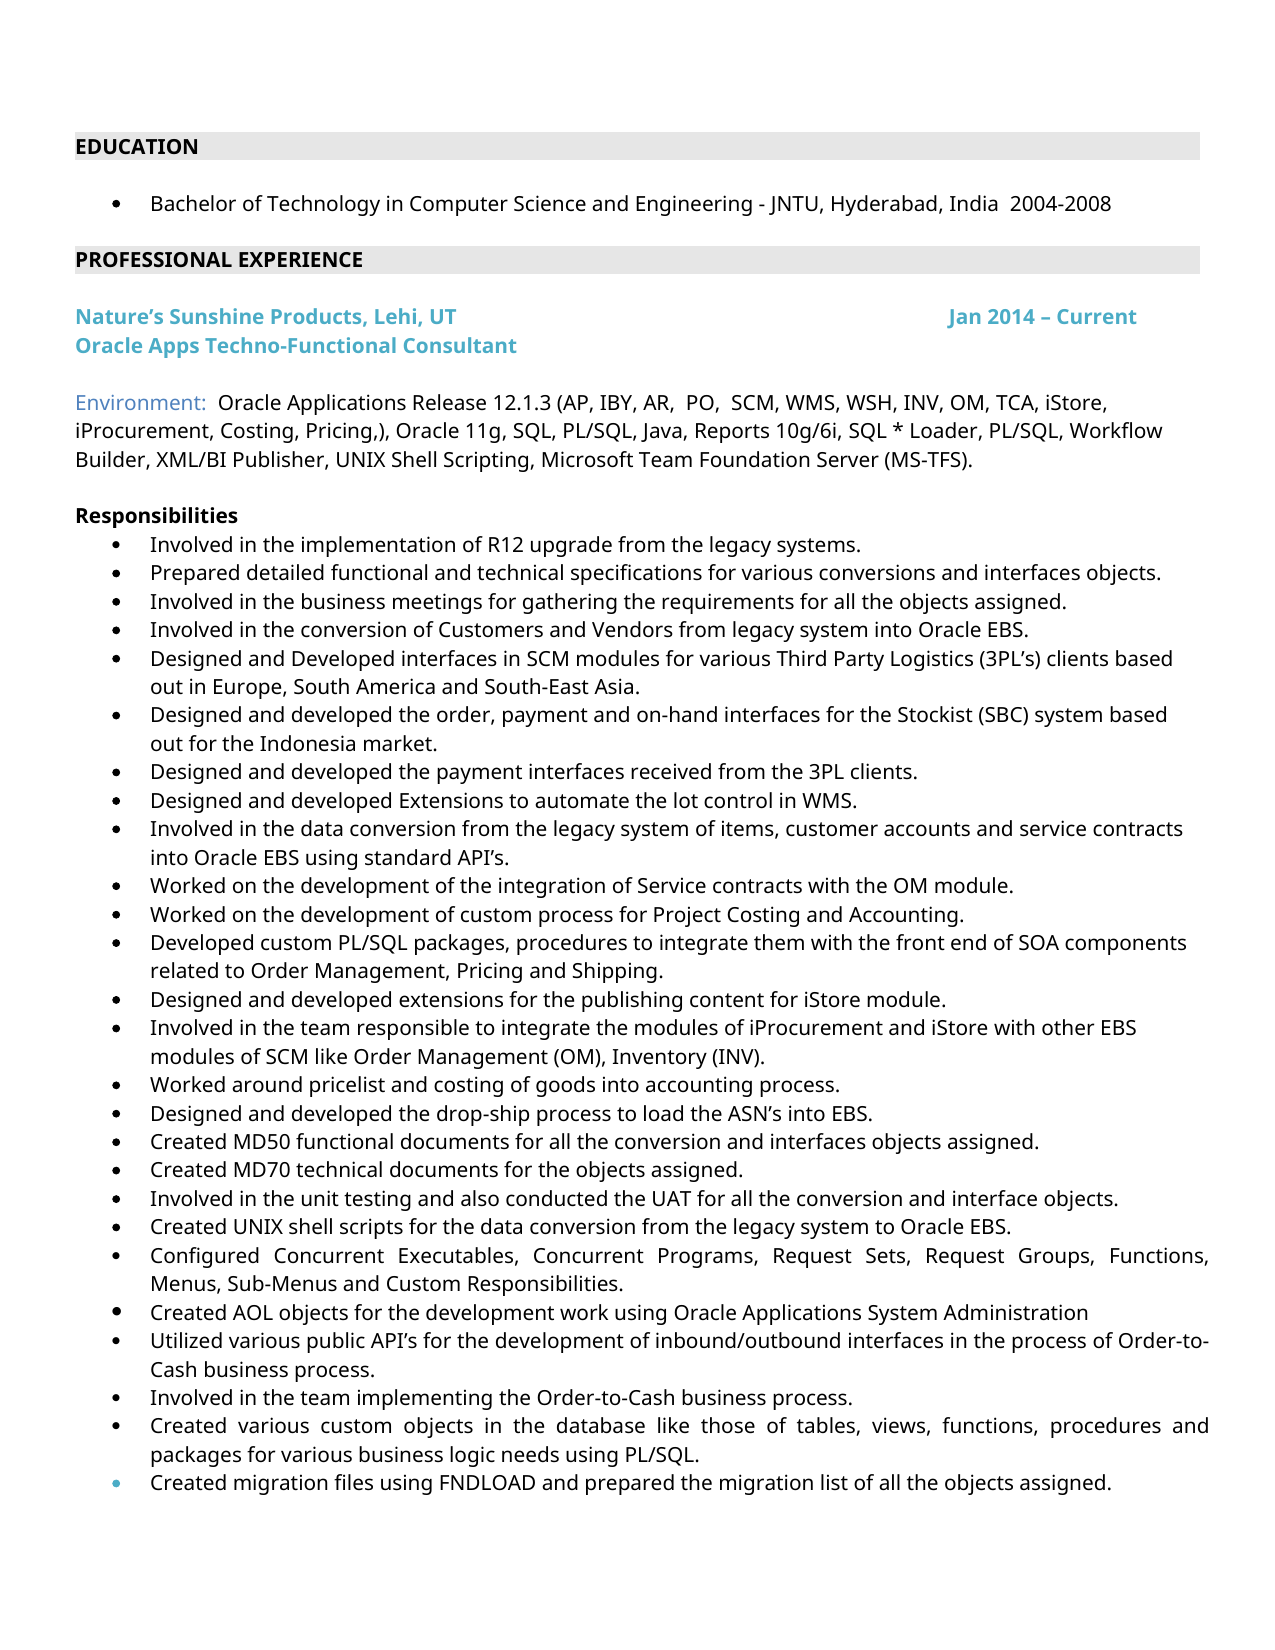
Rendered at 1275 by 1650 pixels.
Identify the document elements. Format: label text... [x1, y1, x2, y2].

list Utilized various public API’s for the development of inbound/outbound interfaces in the process of Order-to-Cash business process. [112, 1326, 1211, 1383]
list Designed and developed the drop-ship process to load the ASN’s into EBS. [112, 1099, 1200, 1127]
list Designed and developed extensions for the publishing content for iStore module. [112, 985, 1200, 1013]
list Prepared detailed functional and technical specifications for various conversions and interfaces objects. [112, 558, 1200, 587]
text EDUCATION [75, 132, 1200, 160]
list Involved in the team responsible to integrate the modules of iProcurement and iStore with other EBS modules of SCM like Order Management (OM), Inventory (INV). [112, 1013, 1200, 1070]
list Designed and developed the payment interfaces received from the 3PL clients. [112, 757, 1200, 786]
list Created migration files using FNDLOAD and prepared the migration list of all the objects assigned. [112, 1468, 1211, 1497]
list Involved in the conversion of Customers and Vendors from legacy system into Oracle EBS. [112, 615, 1200, 644]
list Involved in the data conversion from the legacy system of items, customer accounts and service contracts into Oracle EBS using standard API’s. [112, 814, 1200, 871]
text Environment: Oracle Applications Release 12.1.3 (AP, IBY, AR, PO, SCM, WMS, WSH, INV, OM, TCA, iStore, iProcurement, Costing, Pricing,), Oracle 11g, SQL, PL/SQL, Java, Reports 10g/6i, SQL * Loader, PL/SQL, Workflow Builder, XML/BI Publisher, UNIX Shell Scripting, Microsoft Team Foundation Server (MS-TFS). [75, 388, 1200, 473]
text Nature’s Sunshine Products, Lehi, UT Jan 2014 – Current [75, 302, 1200, 331]
list Developed custom PL/SQL packages, procedures to integrate them with the front end of SOA components related to Order Management, Pricing and Shipping. [112, 928, 1200, 985]
text Oracle Apps Techno-Functional Consultant [75, 331, 1200, 359]
list Created MD70 technical documents for the objects assigned. [112, 1156, 1200, 1184]
list Involved in the business meetings for gathering the requirements for all the objects assigned. [112, 587, 1200, 615]
list Created UNIX shell scripts for the data conversion from the legacy system to Oracle EBS. [112, 1212, 1200, 1241]
text Responsibilities [75, 502, 1200, 530]
list Created MD50 functional documents for all the conversion and interfaces objects assigned. [112, 1127, 1200, 1156]
list Designed and developed the order, payment and on-hand interfaces for the Stockist (SBC) system based out for the Indonesia market. [112, 701, 1200, 757]
list Bachelor of Technology in Computer Science and Engineering - JNTU, Hyderabad, India 2004-2008 [112, 189, 1200, 217]
list Created various custom objects in the database like those of tables, views, functions, procedures and packages for various business logic needs using PL/SQL. [112, 1412, 1211, 1468]
list Involved in the implementation of R12 upgrade from the legacy systems. [112, 530, 1200, 558]
text PROFESSIONAL EXPERIENCE [75, 246, 1200, 274]
list Created AOL objects for the development work using Oracle Applications System Administration [112, 1298, 1211, 1326]
list Worked on the development of custom process for Project Costing and Accounting. [112, 900, 1200, 928]
list Designed and developed Extensions to automate the lot control in WMS. [112, 786, 1200, 814]
list Involved in the team implementing the Order-to-Cash business process. [112, 1383, 1211, 1412]
list Configured Concurrent Executables, Concurrent Programs, Request Sets, Request Groups, Functions, Menus, Sub-Menus and Custom Responsibilities. [112, 1241, 1211, 1298]
list Involved in the unit testing and also conducted the UAT for all the conversion and interface objects. [112, 1184, 1200, 1212]
list Designed and Developed interfaces in SCM modules for various Third Party Logistics (3PL’s) clients based out in Europe, South America and South-East Asia. [112, 644, 1200, 701]
list Worked around pricelist and costing of goods into accounting process. [112, 1070, 1200, 1099]
list Worked on the development of the integration of Service contracts with the OM module. [112, 871, 1200, 900]
